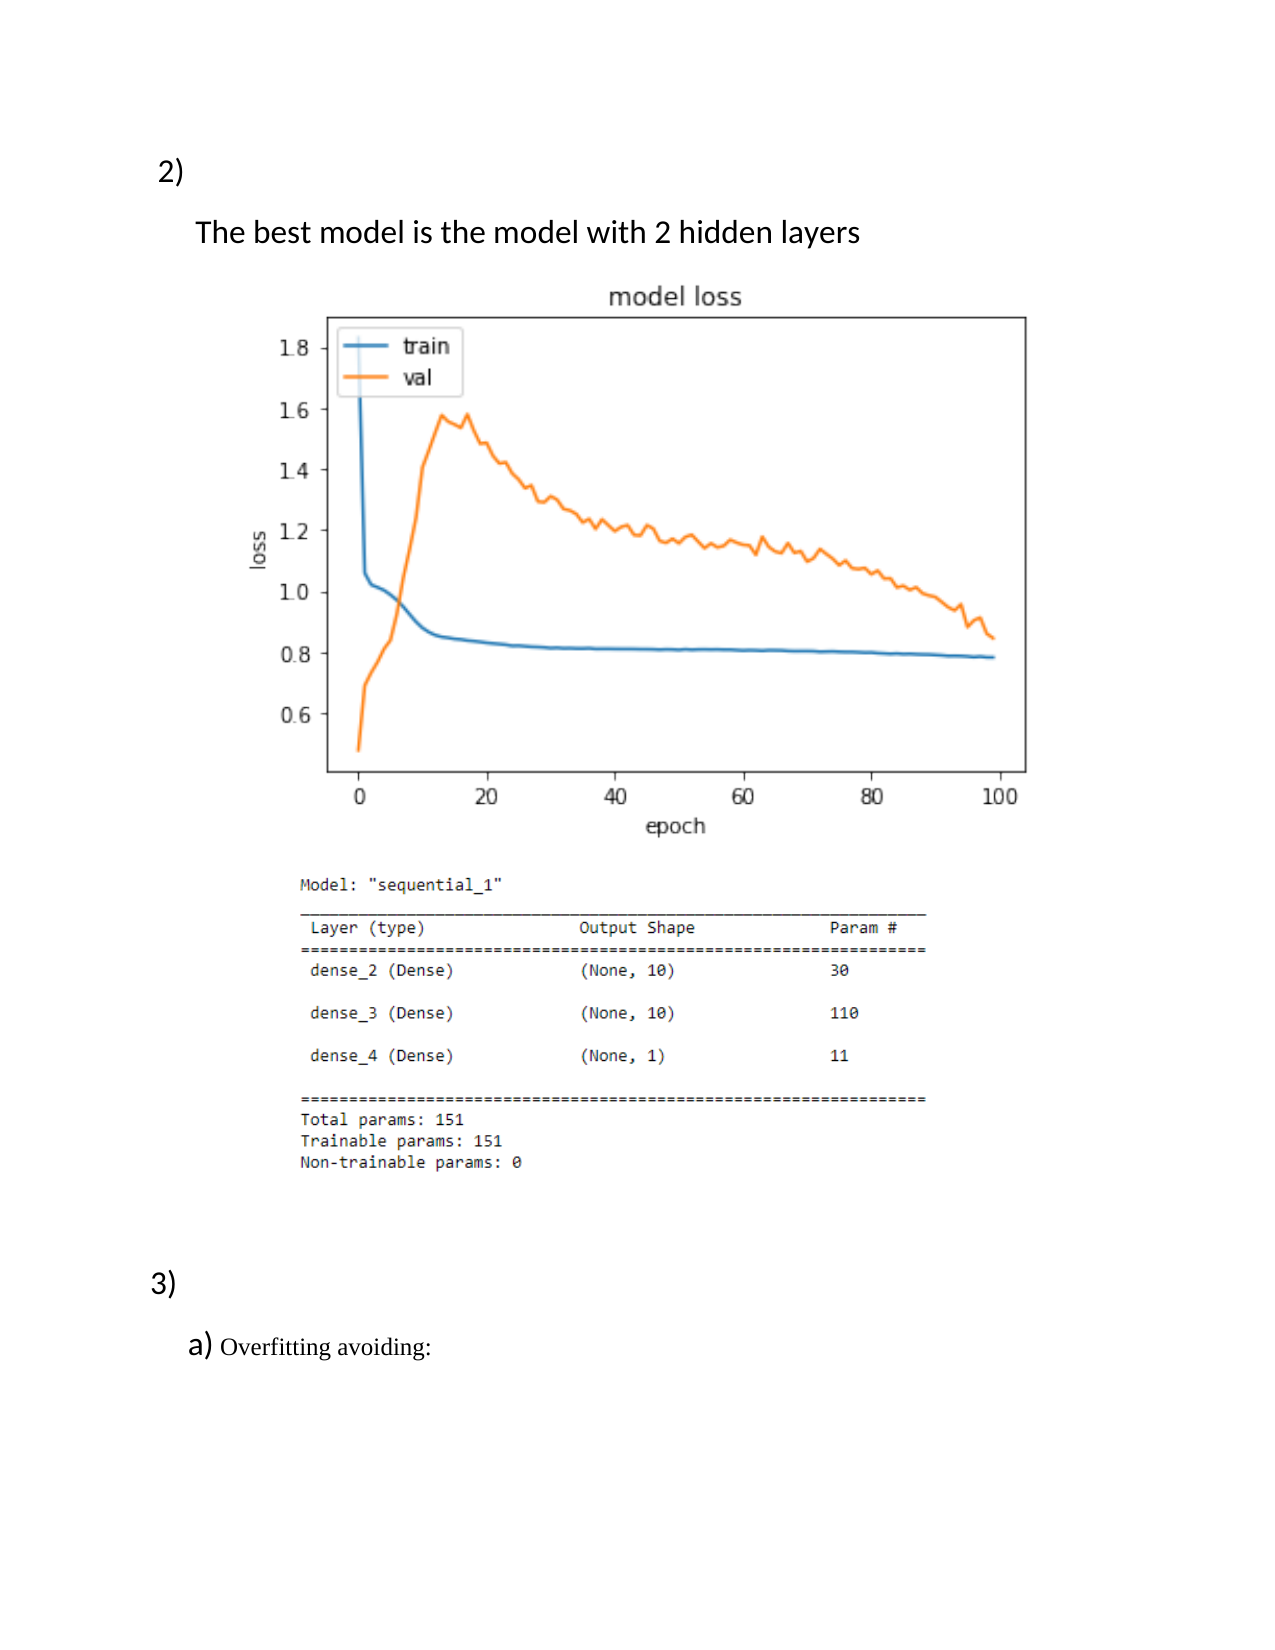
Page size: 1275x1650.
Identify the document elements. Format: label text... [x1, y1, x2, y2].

text 2) [150, 150, 1125, 191]
picture [293, 868, 982, 1183]
picture [235, 271, 1040, 851]
text a) Overfitting avoiding: [150, 1323, 1125, 1363]
text 3) [150, 1262, 1125, 1303]
text The best model is the model with 2 hidden layers [150, 211, 1125, 251]
